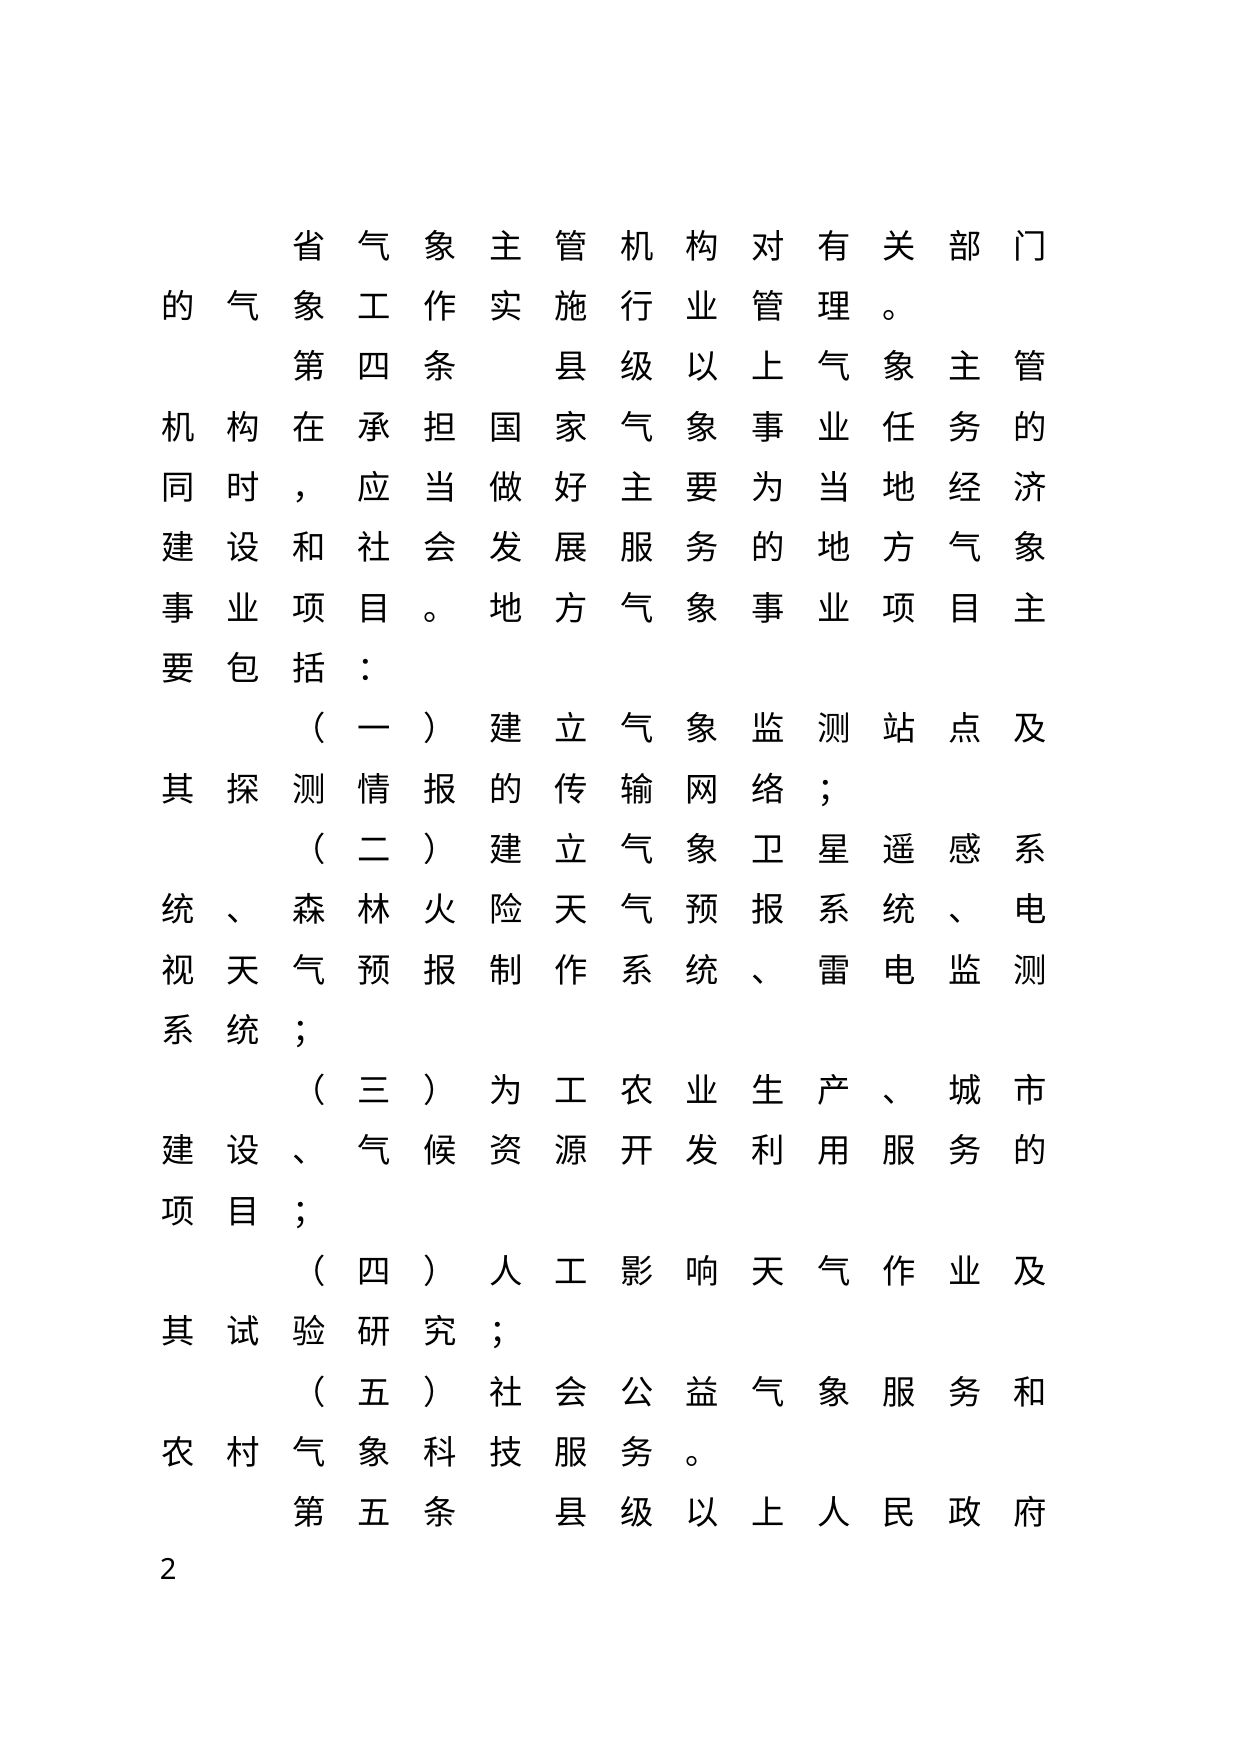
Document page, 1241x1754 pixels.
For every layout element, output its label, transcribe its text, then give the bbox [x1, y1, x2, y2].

text （三）为工农业生产、城市建设、气候资源开发利用服务的项目； [161, 1058, 1079, 1239]
text （四）人工影响天气作业及其试验研究； [161, 1239, 1079, 1359]
text （五）社会公益气象服务和农村气象科技服务。 [161, 1359, 1079, 1480]
text （一）建立气象监测站点及其探测情报的传输网络； [161, 696, 1079, 817]
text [161, 1480, 1079, 1540]
text 第四条 县级以上气象主管机构在承担国家气象事业任务的同时，应当做好主要为当地经济建设和社会发展服务的地方气象事业项目。地方气象事业项目主要包括： [161, 334, 1079, 696]
text （二）建立气象卫星遥感系统、森林火险天气预报系统、电视天气预报制作系统、雷电监测系统； [161, 817, 1079, 1058]
text 省气象主管机构对有关部门的气象工作实施行业管理。 [161, 213, 1079, 334]
